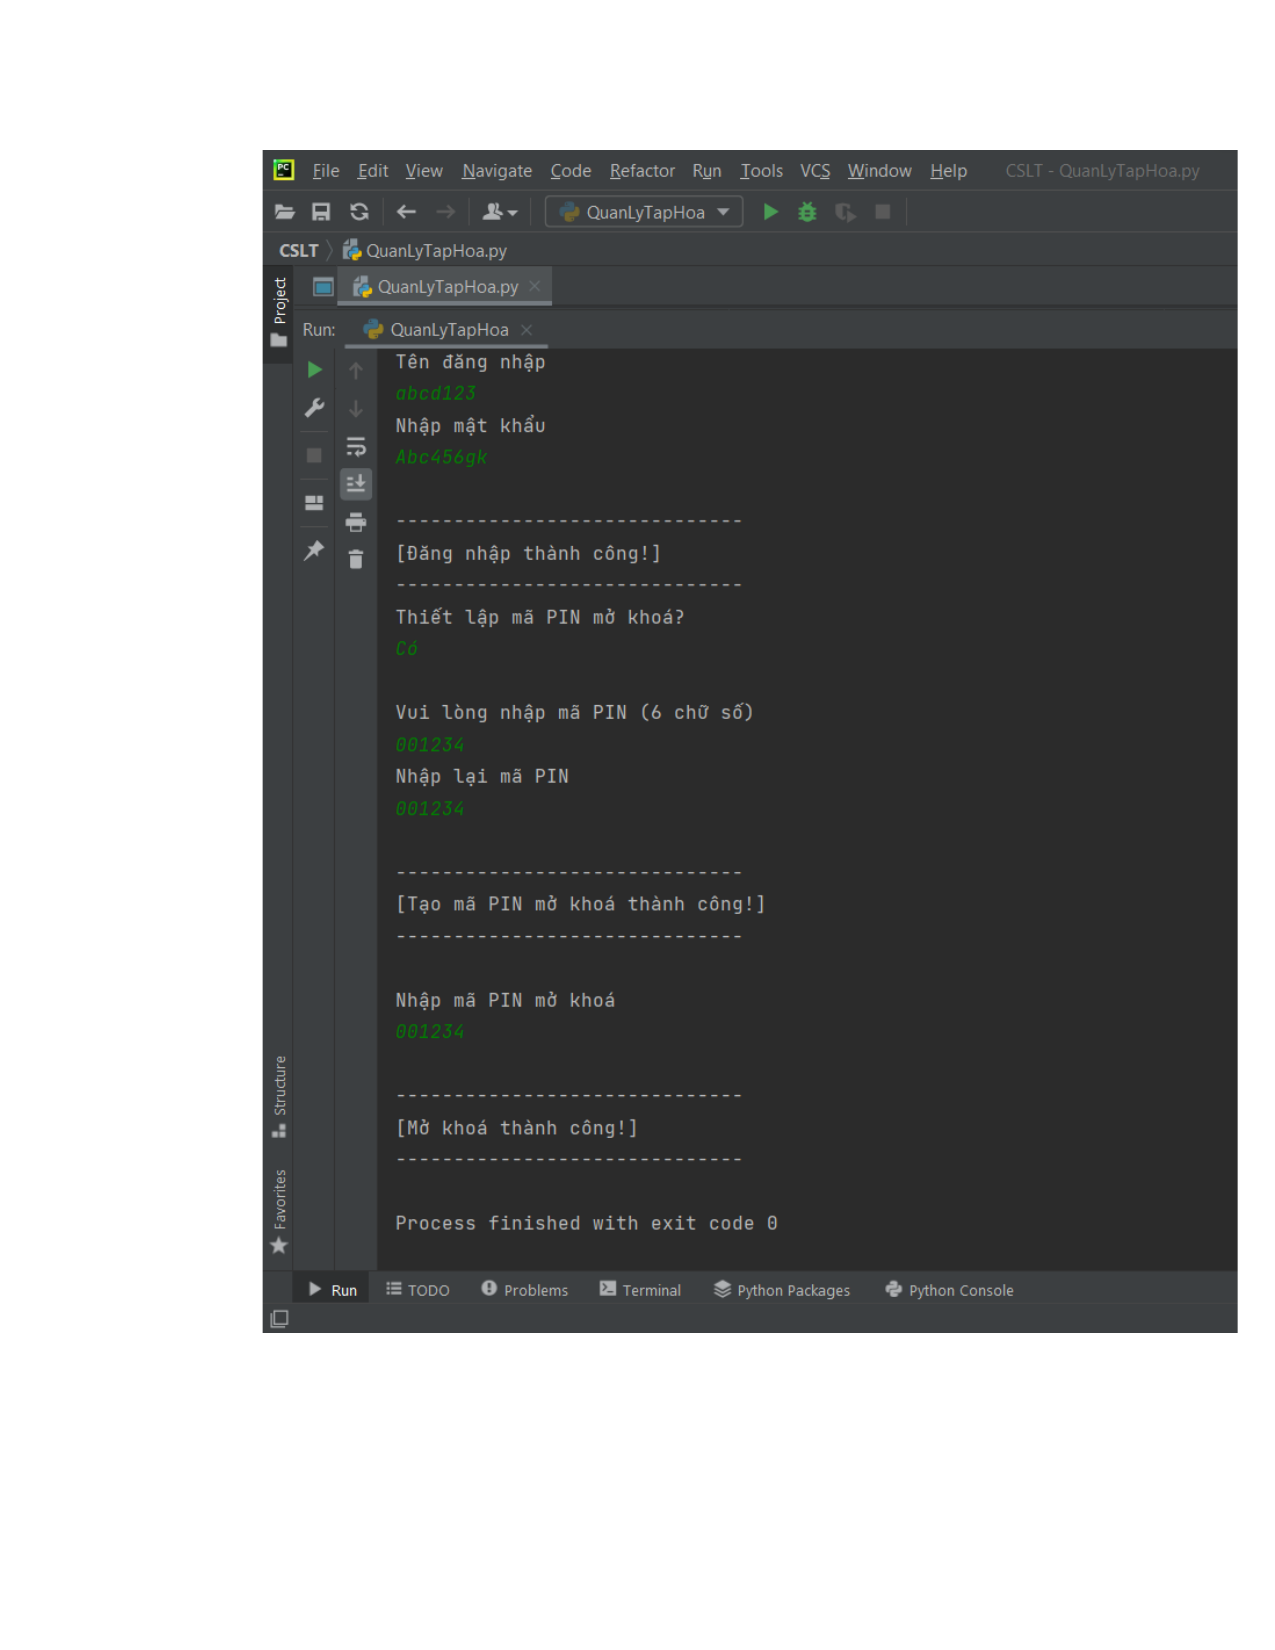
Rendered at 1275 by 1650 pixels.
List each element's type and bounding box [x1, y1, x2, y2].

picture [262, 150, 1238, 1333]
